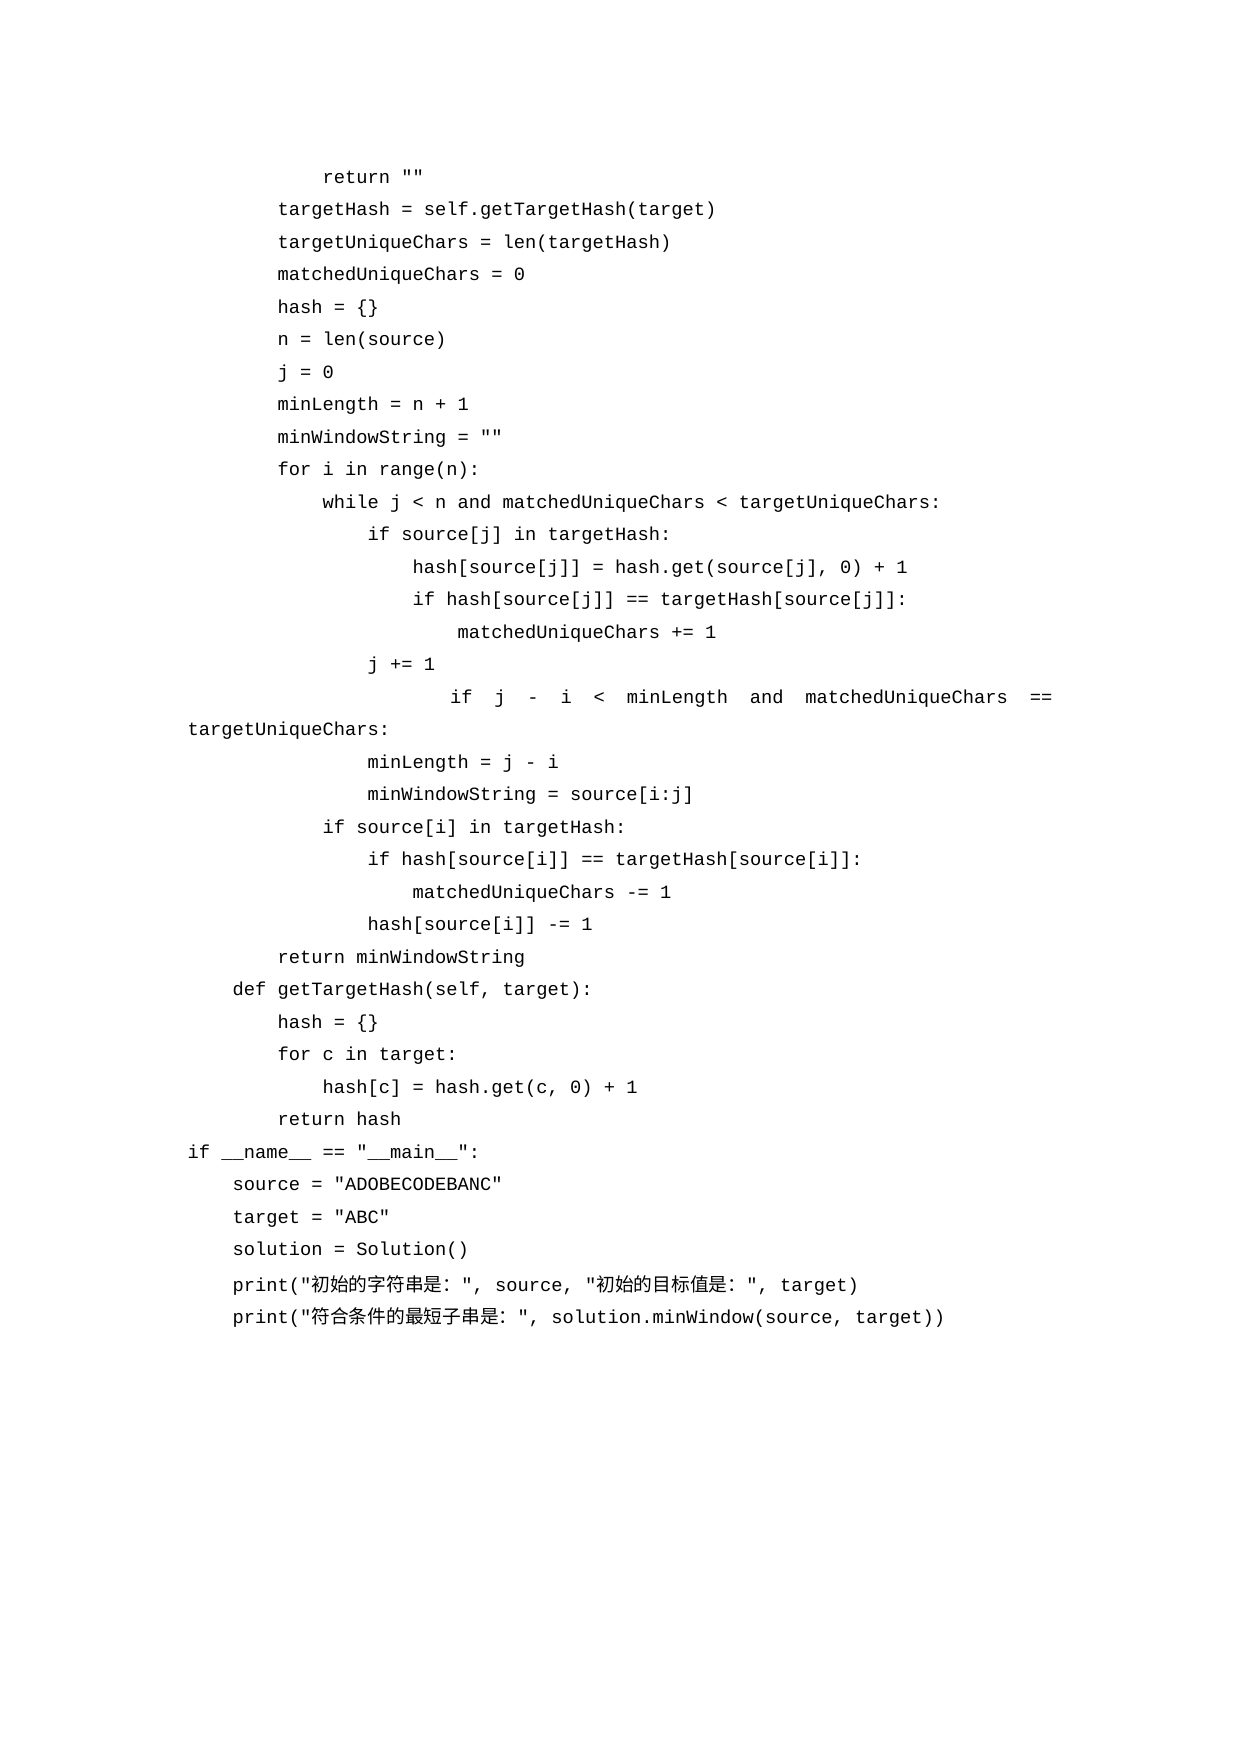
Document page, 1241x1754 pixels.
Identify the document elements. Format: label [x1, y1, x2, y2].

text [187, 162, 1053, 1332]
